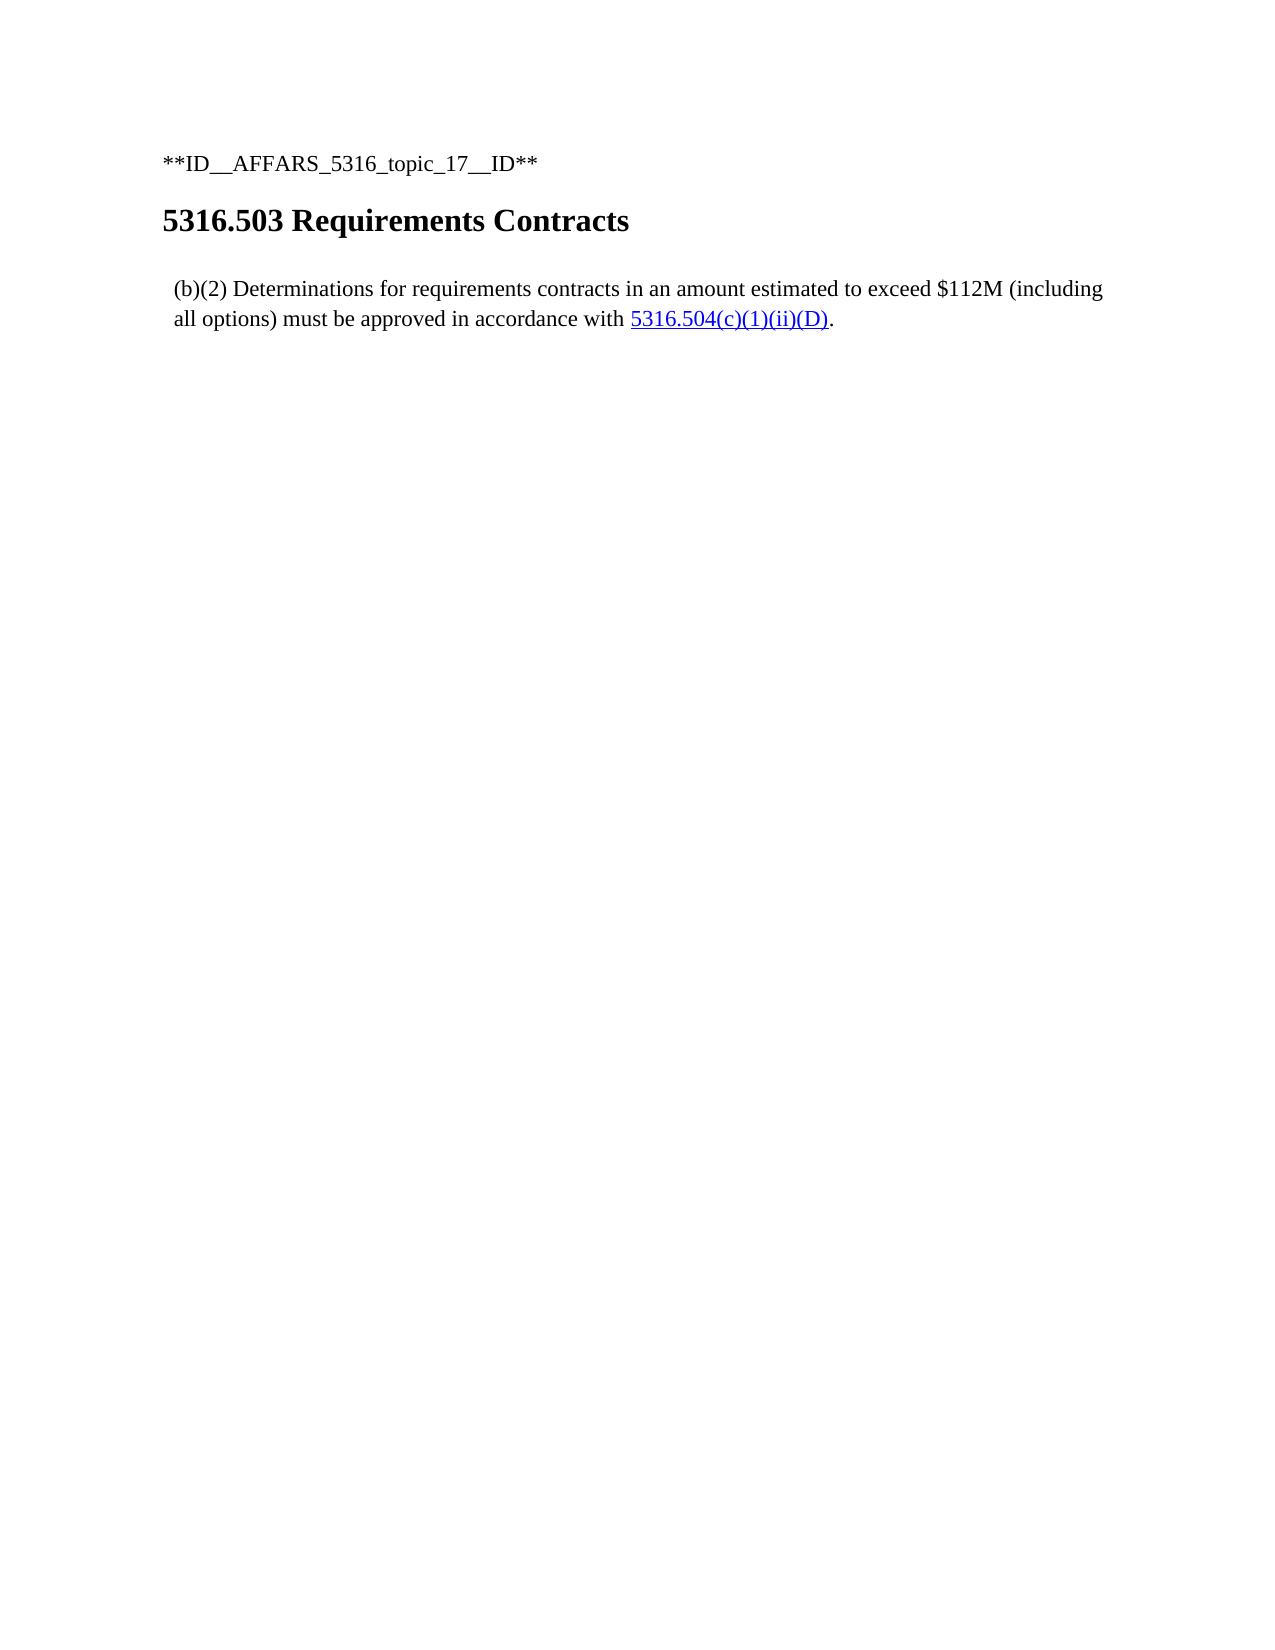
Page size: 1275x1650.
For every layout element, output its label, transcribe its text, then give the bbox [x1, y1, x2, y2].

subtitle 5316.503 Requirements Contracts [162, 201, 1125, 238]
text (b)(2) Determinations for requirements contracts in an amount estimated to exceed $112M (including all options) must be approved in accordance with 5316.504(c)(1)(ii)(D). [163, 264, 1135, 342]
text **ID__AFFARS_5316_topic_17__ID** [162, 150, 1125, 176]
